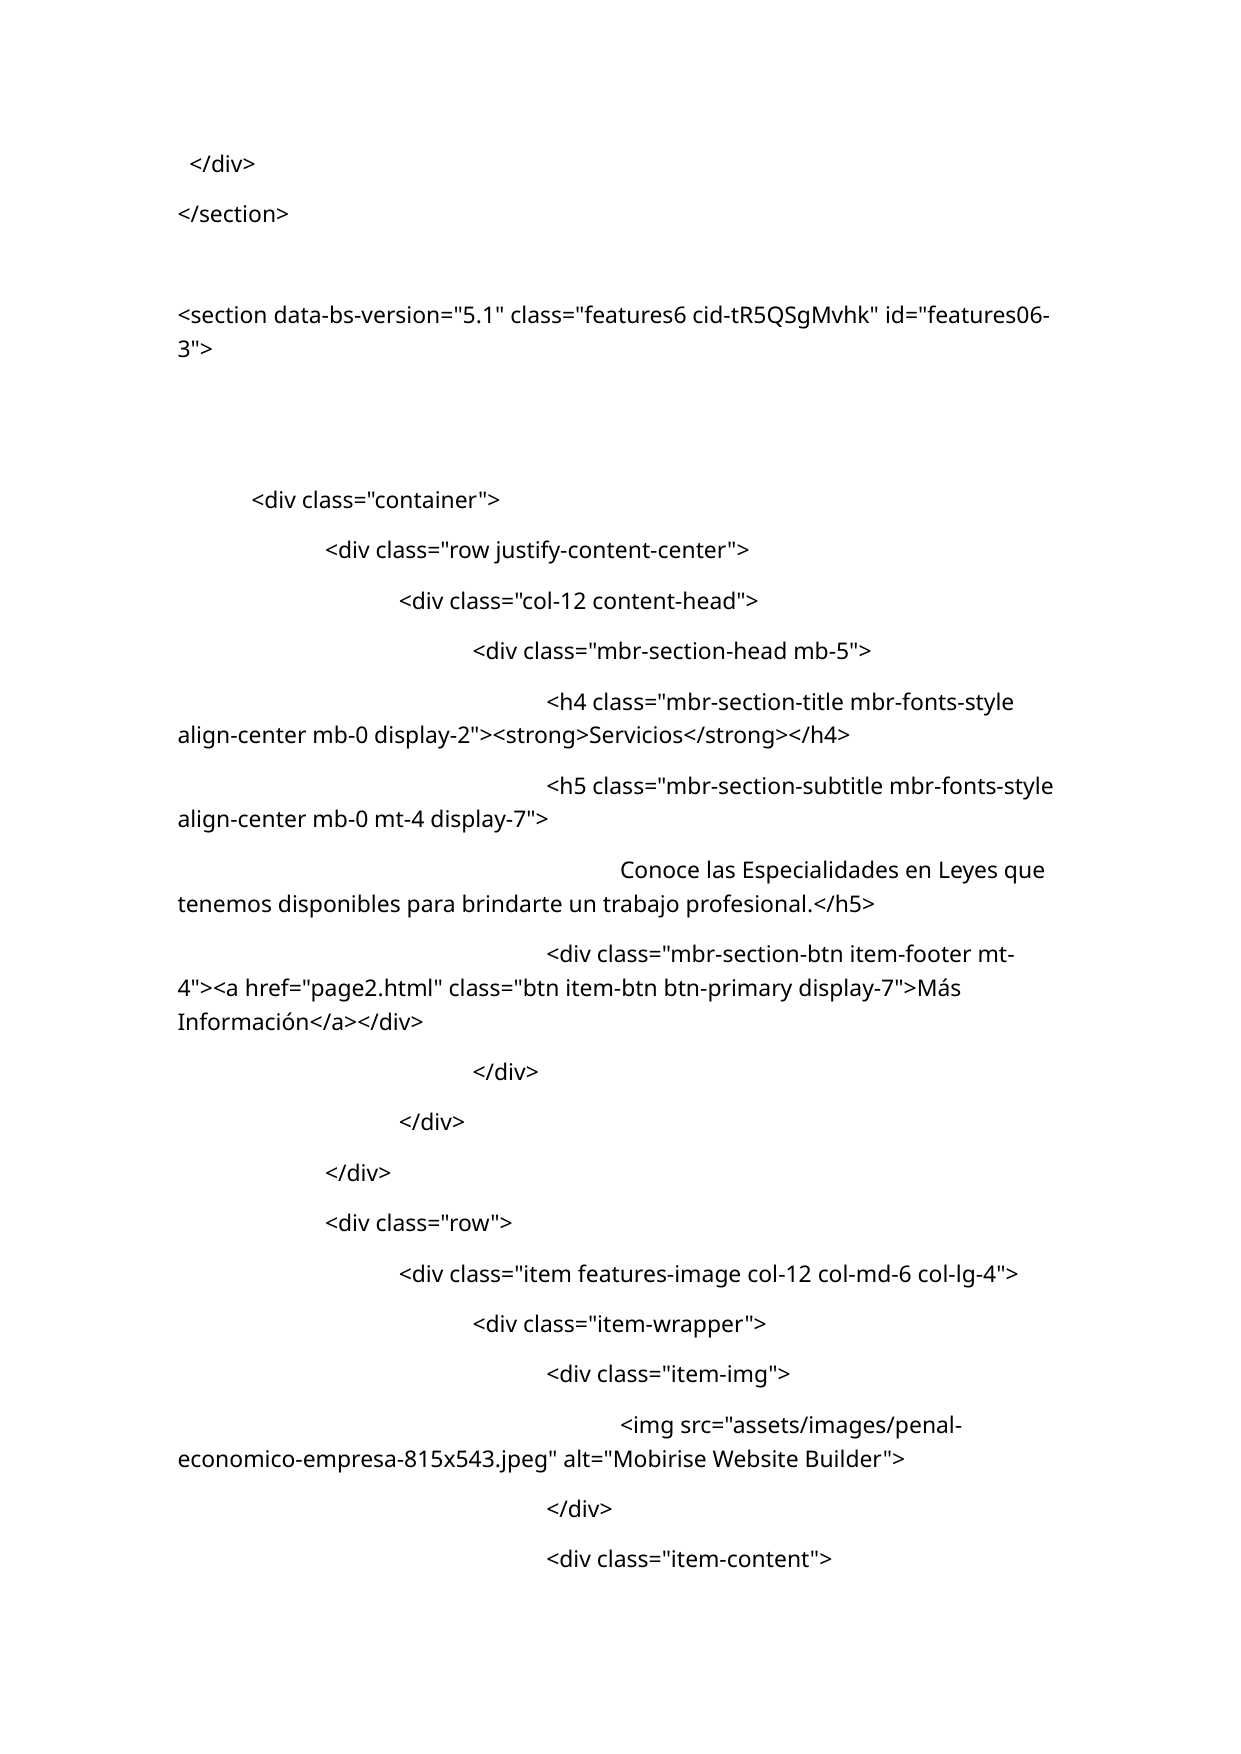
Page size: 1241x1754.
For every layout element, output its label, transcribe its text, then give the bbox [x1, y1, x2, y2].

text <div class="item features-image col-12 col-md-6 col-lg-4"> [177, 1258, 1063, 1289]
text </div> [177, 1157, 1063, 1188]
text </div> [177, 1056, 1063, 1087]
text <section data-bs-version="5.1" class="features6 cid-tR5QSgMvhk" id="features06-3"> [177, 299, 1063, 364]
text </section> [177, 198, 1063, 229]
text <div class="mbr-section-btn item-footer mt-4"><a href="page2.html" class="btn item-btn btn-primary display-7">Más Información</a></div> [177, 938, 1063, 1037]
text <div class="col-12 content-head"> [177, 585, 1063, 616]
text <div class="container"> [177, 484, 1063, 515]
text <div class="row justify-content-center"> [177, 534, 1063, 566]
text <div class="item-wrapper"> [177, 1308, 1063, 1339]
text <div class="row"> [177, 1207, 1063, 1238]
text <div class="item-img"> [177, 1358, 1063, 1390]
text <h5 class="mbr-section-subtitle mbr-fonts-style align-center mb-0 mt-4 display-7"> [177, 770, 1063, 835]
text <h4 class="mbr-section-title mbr-fonts-style align-center mb-0 display-2"><strong>Servicios</strong></h4> [177, 686, 1063, 751]
text Conoce las Especialidades en Leyes que tenemos disponibles para brindarte un trabajo profesional.</h5> [177, 854, 1063, 919]
text </div> [177, 1106, 1063, 1138]
text </div> [177, 148, 1063, 179]
text <img src="assets/images/penal-economico-empresa-815x543.jpeg" alt="Mobirise Website Builder"> [177, 1409, 1063, 1474]
text </div> [177, 1493, 1063, 1524]
text <div class="item-content"> [177, 1543, 1063, 1575]
text <div class="mbr-section-head mb-5"> [177, 635, 1063, 666]
